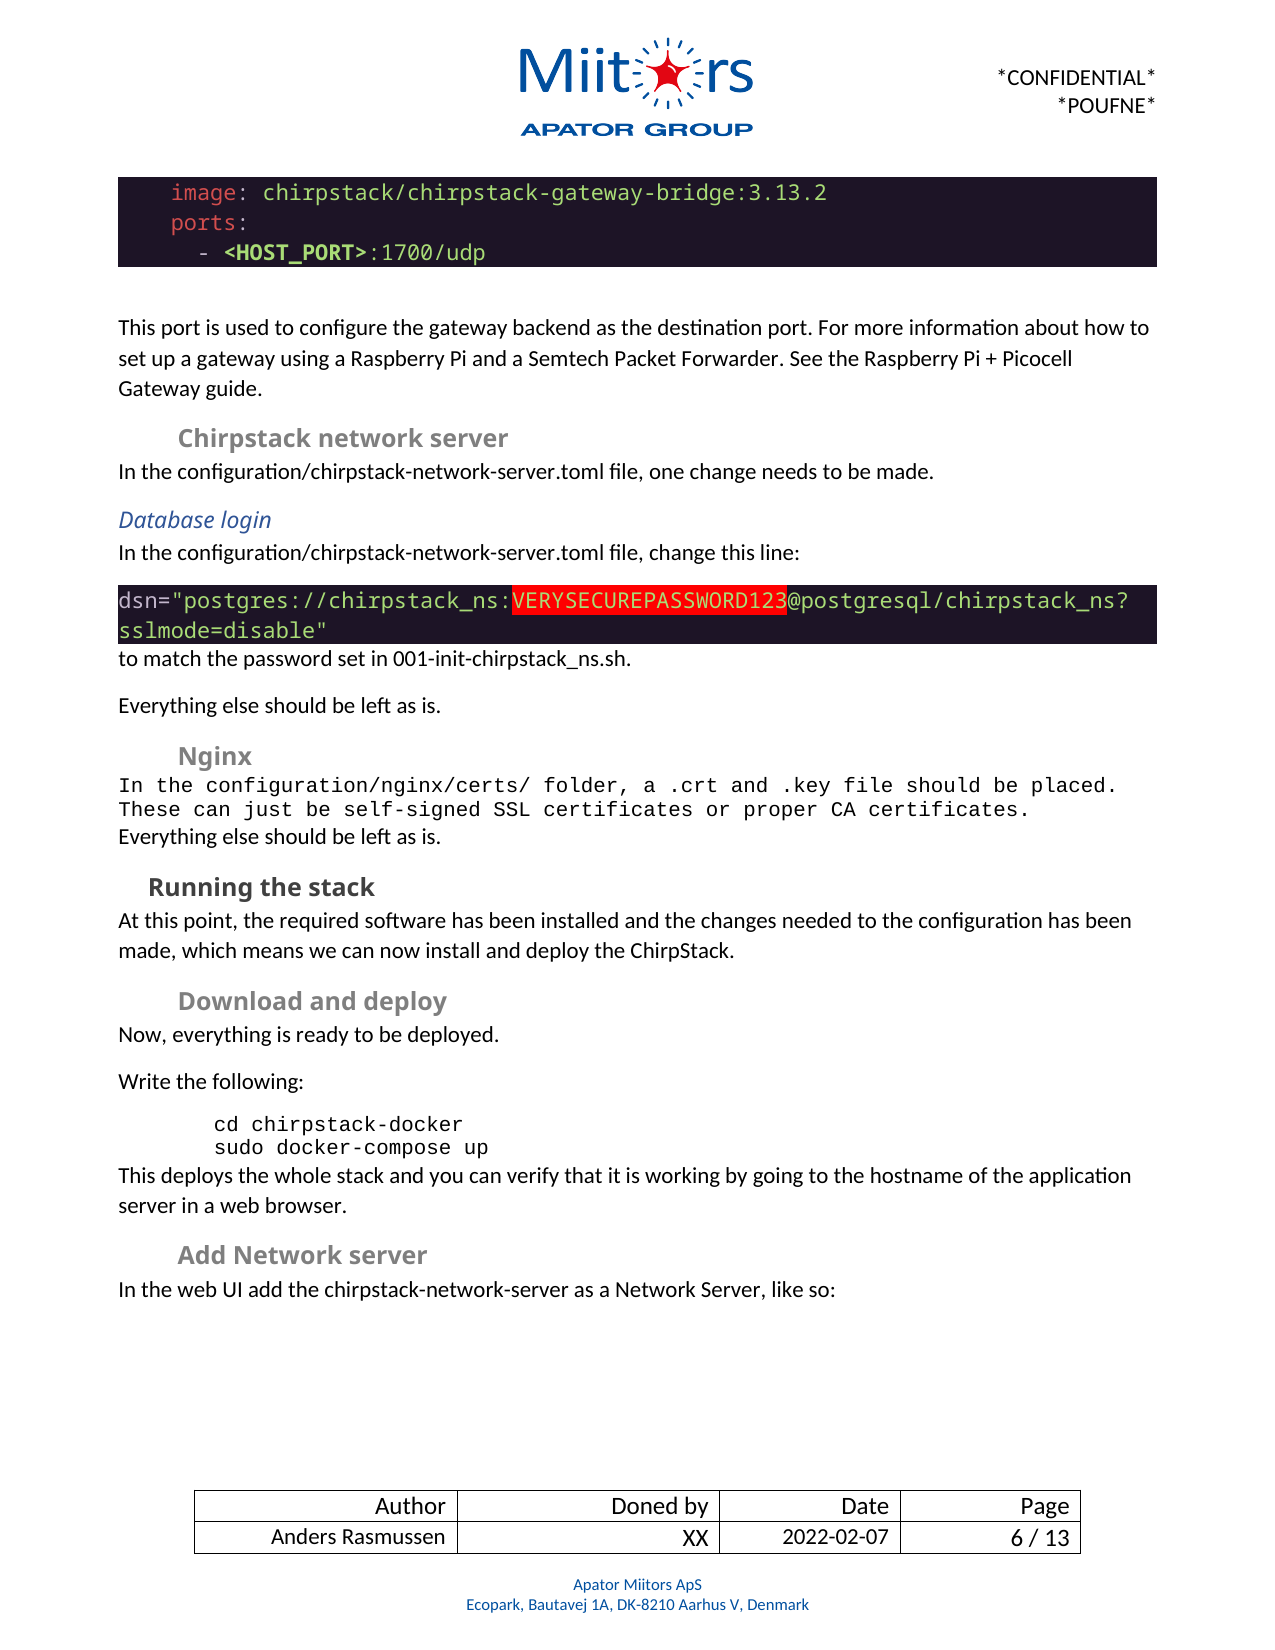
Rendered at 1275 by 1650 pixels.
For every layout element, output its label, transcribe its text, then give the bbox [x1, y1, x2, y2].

subtitle Add Network server [177, 1238, 1157, 1272]
text image: chirpstack/chirpstack-gateway-bridge:3.13.2 [118, 177, 1157, 207]
picture [513, 35, 762, 138]
subtitle Nginx [177, 738, 1157, 772]
text Everything else should be left as is. [118, 822, 1157, 850]
text In the web UI add the chirpstack-network-server as a Network Server, like so: [118, 1275, 1157, 1303]
text Now, everything is ready to be deployed. [118, 1020, 1157, 1048]
text Everything else should be left as is. [118, 691, 1157, 719]
text ports: [118, 207, 1157, 237]
text This port is used to configure the gateway backend as the destination port. For more information about how to set up a gateway using a Raspberry Pi and a Semtech Packet Forwarder. See the Raspberry Pi + Picocell Gateway guide. [118, 313, 1157, 402]
text At this point, the required software has been installed and the changes needed to the configuration has been made, which means we can now install and deploy the ChirpStack. [118, 906, 1157, 964]
text sudo docker-compose up [118, 1137, 1157, 1161]
text dsn="postgres://chirpstack_ns:VERYSECUREPASSWORD123@postgresql/chirpstack_ns?sslmode=disable" [118, 585, 1157, 644]
text In the configuration/chirpstack-network-server.toml file, change this line: [118, 538, 1157, 566]
text In the configuration/chirpstack-network-server.toml file, one change needs to be made. [118, 457, 1157, 486]
text In the configuration/nginx/certs/ folder, a .crt and .key file should be placed. These can just be self-signed SSL certificates or proper CA certificates. [118, 775, 1157, 822]
subtitle Chirpstack network server [177, 421, 1157, 455]
subtitle Running the stack [148, 869, 1157, 903]
text Write the following: [118, 1067, 1157, 1095]
text cd chirpstack-docker [118, 1114, 1157, 1137]
subtitle Download and deploy [177, 983, 1157, 1017]
text This deploys the whole stack and you can verify that it is working by going to the hostname of the application server in a web browser. [118, 1161, 1157, 1219]
text - <HOST_PORT>:1700/udp [118, 237, 1157, 267]
subtitle Database login [118, 504, 1157, 536]
text to match the password set in 001-init-chirpstack_ns.sh. [118, 644, 1157, 673]
